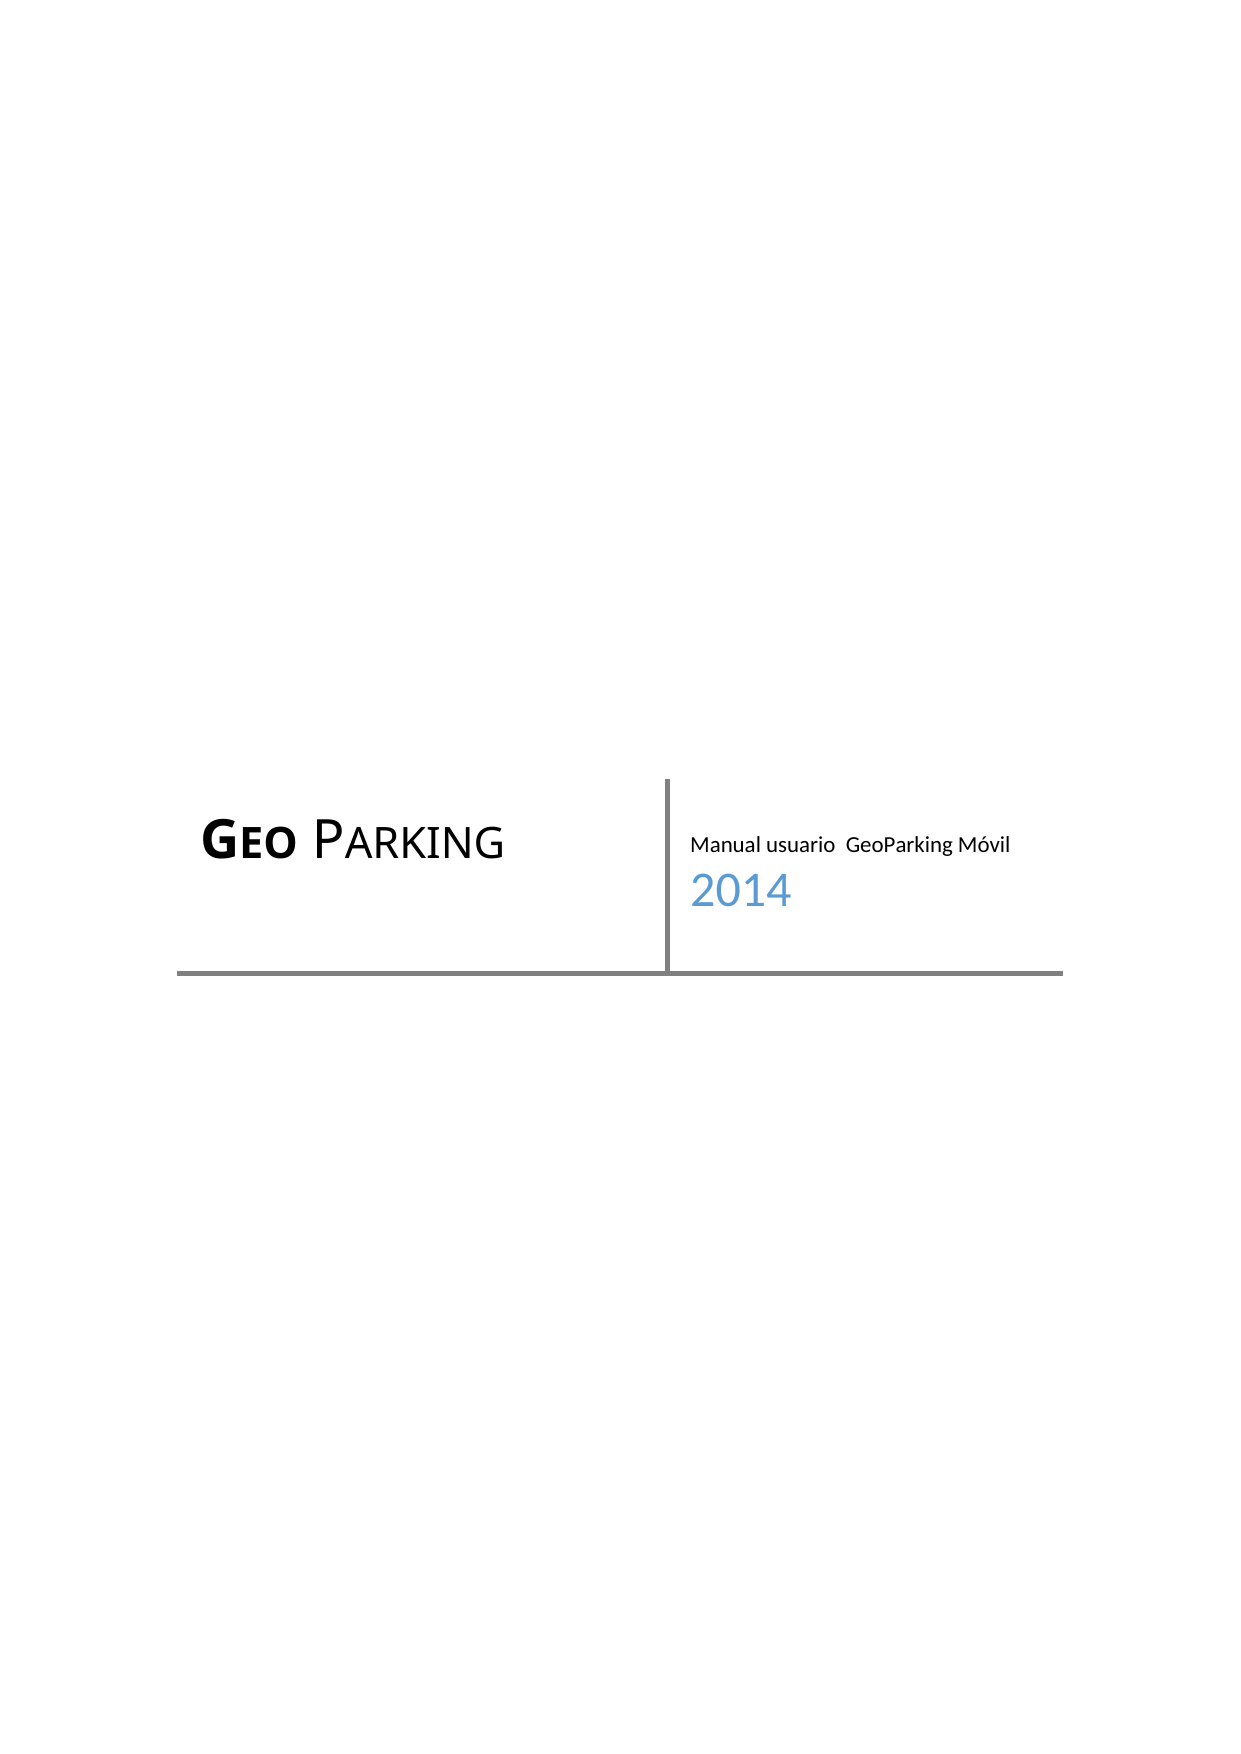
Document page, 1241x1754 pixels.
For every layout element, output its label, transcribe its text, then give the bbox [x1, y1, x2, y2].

table_header Geo Parking [177, 779, 665, 971]
table_header [670, 779, 1063, 971]
